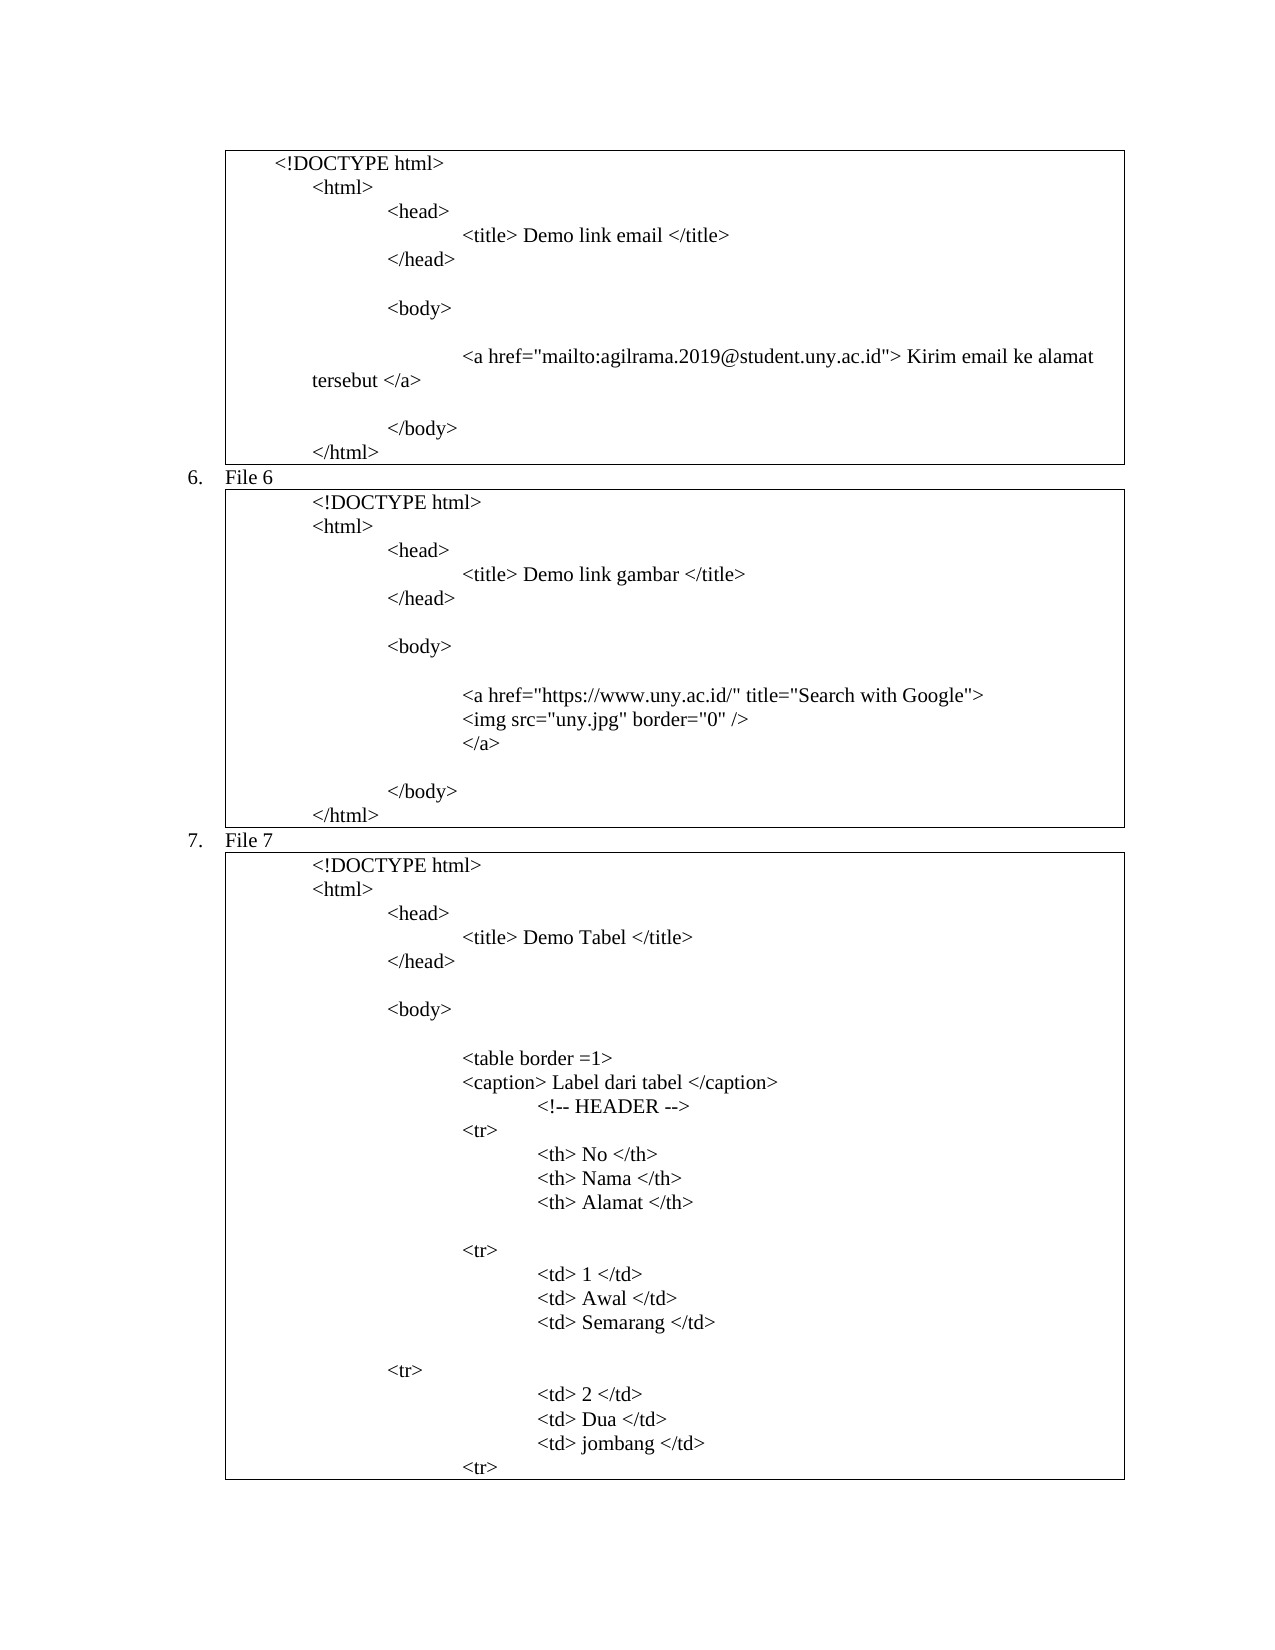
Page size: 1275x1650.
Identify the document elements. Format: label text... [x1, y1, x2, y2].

table_header <!DOCTYPE html> <html> <head> <title> Demo link gambar </title> </head> <body> <a href="https://www.uny.ac.id/" title="Search with Google"> <img src="uny.jpg" border="0" /> </a> </body> </html> [226, 490, 1124, 827]
table_header <!DOCTYPE html> <html> <head> <title> Demo link email </title> </head> <body> <a href="mailto:agilrama.2019@student.uny.ac.id"> Kirim email ke alamat tersebut </a> </body> </html> [226, 151, 1124, 464]
list File 6 [187, 465, 1125, 489]
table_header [226, 853, 1124, 1479]
list File 7 [187, 828, 1125, 852]
